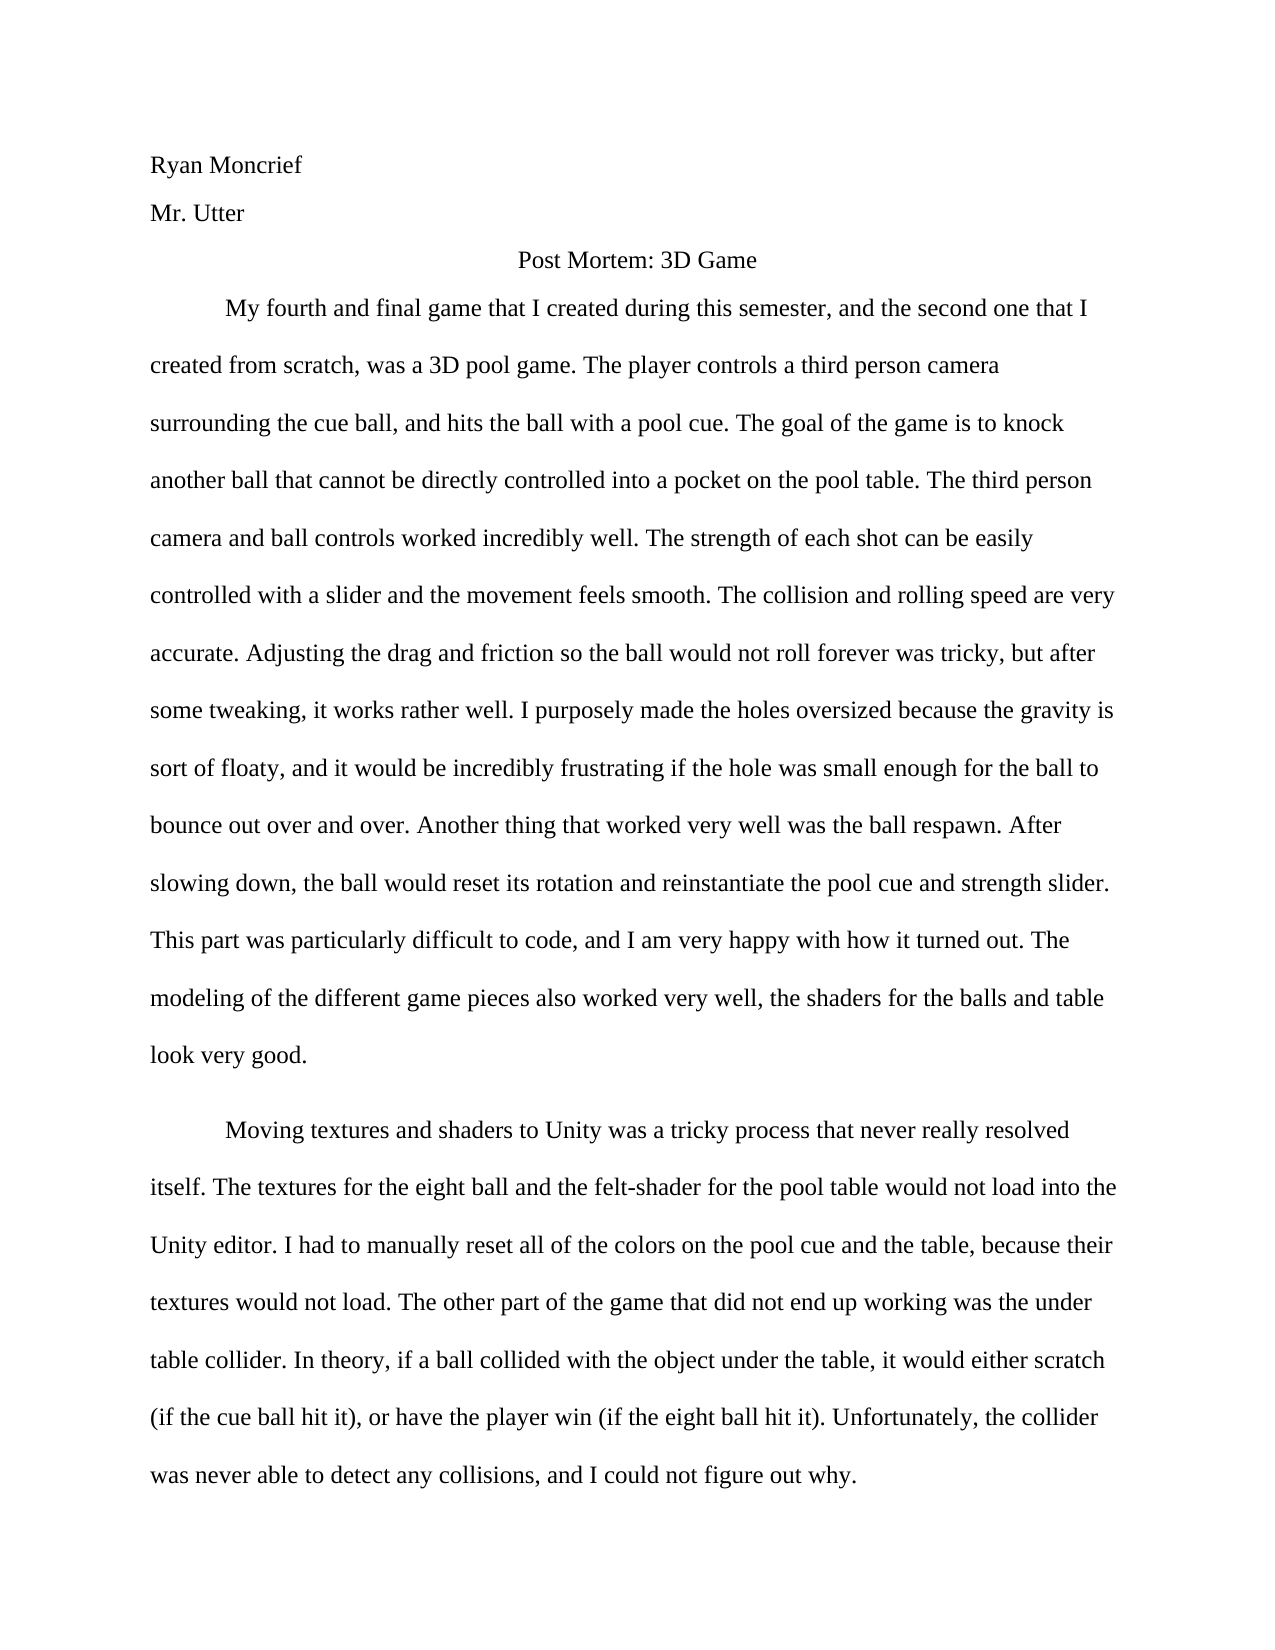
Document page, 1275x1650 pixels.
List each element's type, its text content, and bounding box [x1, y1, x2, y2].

text Ryan Moncrief [150, 150, 1125, 179]
text Mr. Utter [150, 198, 1125, 226]
text My fourth and final game that I created during this semester, and the second one that I created from scratch, was a 3D pool game. The player controls a third person camera surrounding the cue ball, and hits the ball with a pool cue. The goal of the game is to knock another ball that cannot be directly controlled into a pocket on the pool table. The third person camera and ball controls worked incredibly well. The strength of each shot can be easily controlled with a slider and the movement feels smooth. The collision and rolling speed are very accurate. Adjusting the drag and friction so the ball would not roll forever was tricky, but after some tweaking, it works rather well. I purposely made the holes oversized because the gravity is sort of floaty, and it would be incredibly frustrating if the hole was small enough for the ball to bounce out over and over. Another thing that worked very well was the ball respawn. After slowing down, the ball would reset its rotation and reinstantiate the pool cue and strength slider. This part was particularly difficult to code, and I am very happy with how it turned out. The modeling of the different game pieces also worked very well, the shaders for the balls and table look very good. [150, 293, 1125, 1069]
text Moving textures and shaders to Unity was a tricky process that never really resolved itself. The textures for the eight ball and the felt-shader for the pool table would not load into the Unity editor. I had to manually reset all of the colors on the pool cue and the table, because their textures would not load. The other part of the game that did not end up working was the under table collider. In theory, if a ball collided with the object under the table, it would either scratch (if the cue ball hit it), or have the player win (if the eight ball hit it). Unfortunately, the collider was never able to detect any collisions, and I could not figure out why. [150, 1115, 1125, 1488]
text Post Mortem: 3D Game [150, 245, 1125, 274]
